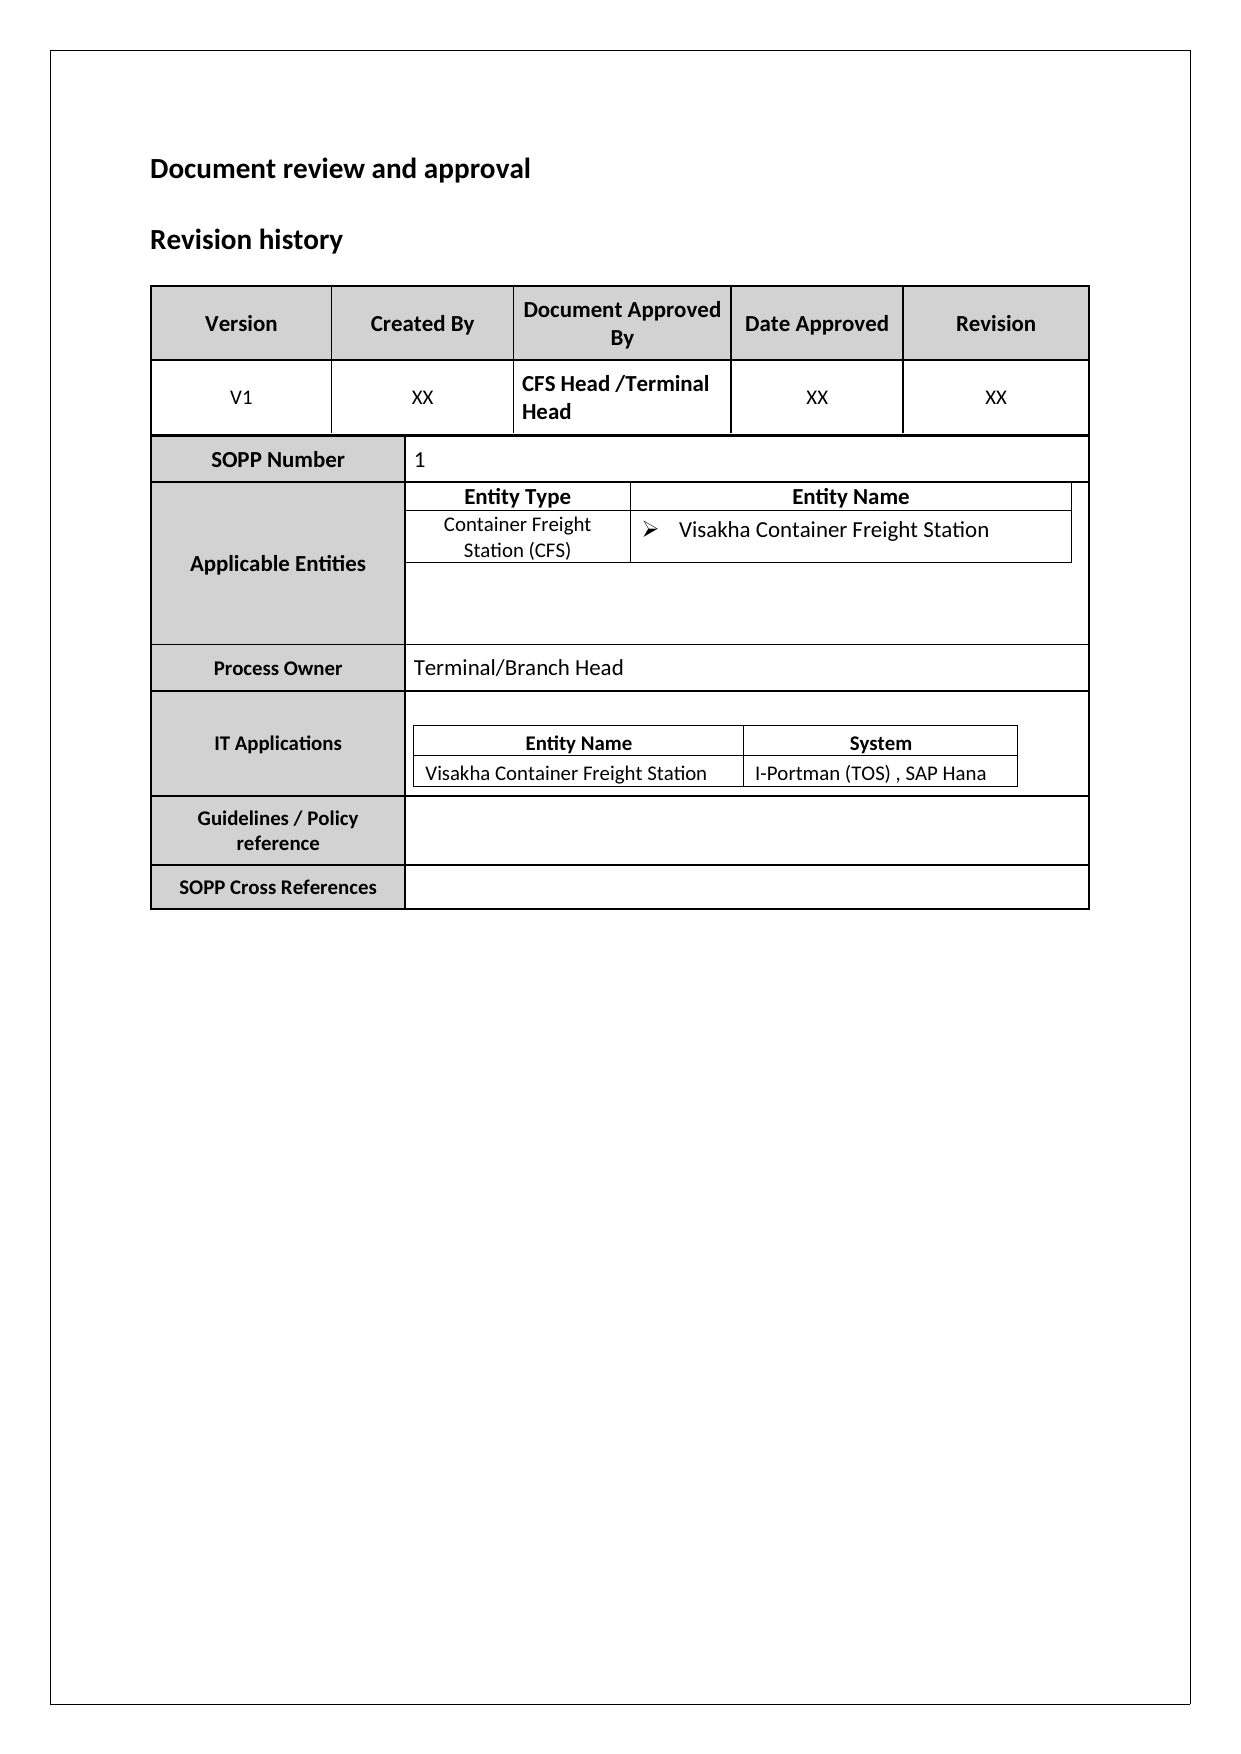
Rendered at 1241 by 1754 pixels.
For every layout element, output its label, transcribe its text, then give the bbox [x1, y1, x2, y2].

table_cell XX [332, 361, 513, 433]
text Document review and approval [150, 150, 1090, 186]
table_cell Applicable Entities [152, 483, 404, 644]
table_header SOPP Number [152, 437, 404, 481]
table_cell SOPP Cross References [152, 866, 404, 908]
table_cell XX [904, 361, 1088, 433]
table_cell [406, 692, 1088, 795]
table_cell [406, 483, 1088, 644]
text Revision history [150, 221, 1090, 257]
table_cell Process Owner [152, 645, 404, 690]
table_header Revision [904, 287, 1088, 359]
table_cell Guidelines / Policy reference [152, 797, 404, 864]
table_header Created By [332, 287, 513, 359]
table_cell IT Applications [152, 692, 404, 795]
table_header Date Approved [732, 287, 902, 359]
table_cell CFS Head /Terminal Head [514, 361, 730, 433]
table_cell [406, 797, 1088, 864]
table_header 1 [406, 437, 1088, 481]
table_header Document Approved By [514, 287, 730, 359]
table_cell Terminal/Branch Head [406, 645, 1088, 690]
table_header Version [152, 287, 331, 359]
table_cell [406, 866, 1088, 908]
table_cell V1 [152, 361, 331, 433]
table_cell XX [732, 361, 902, 433]
